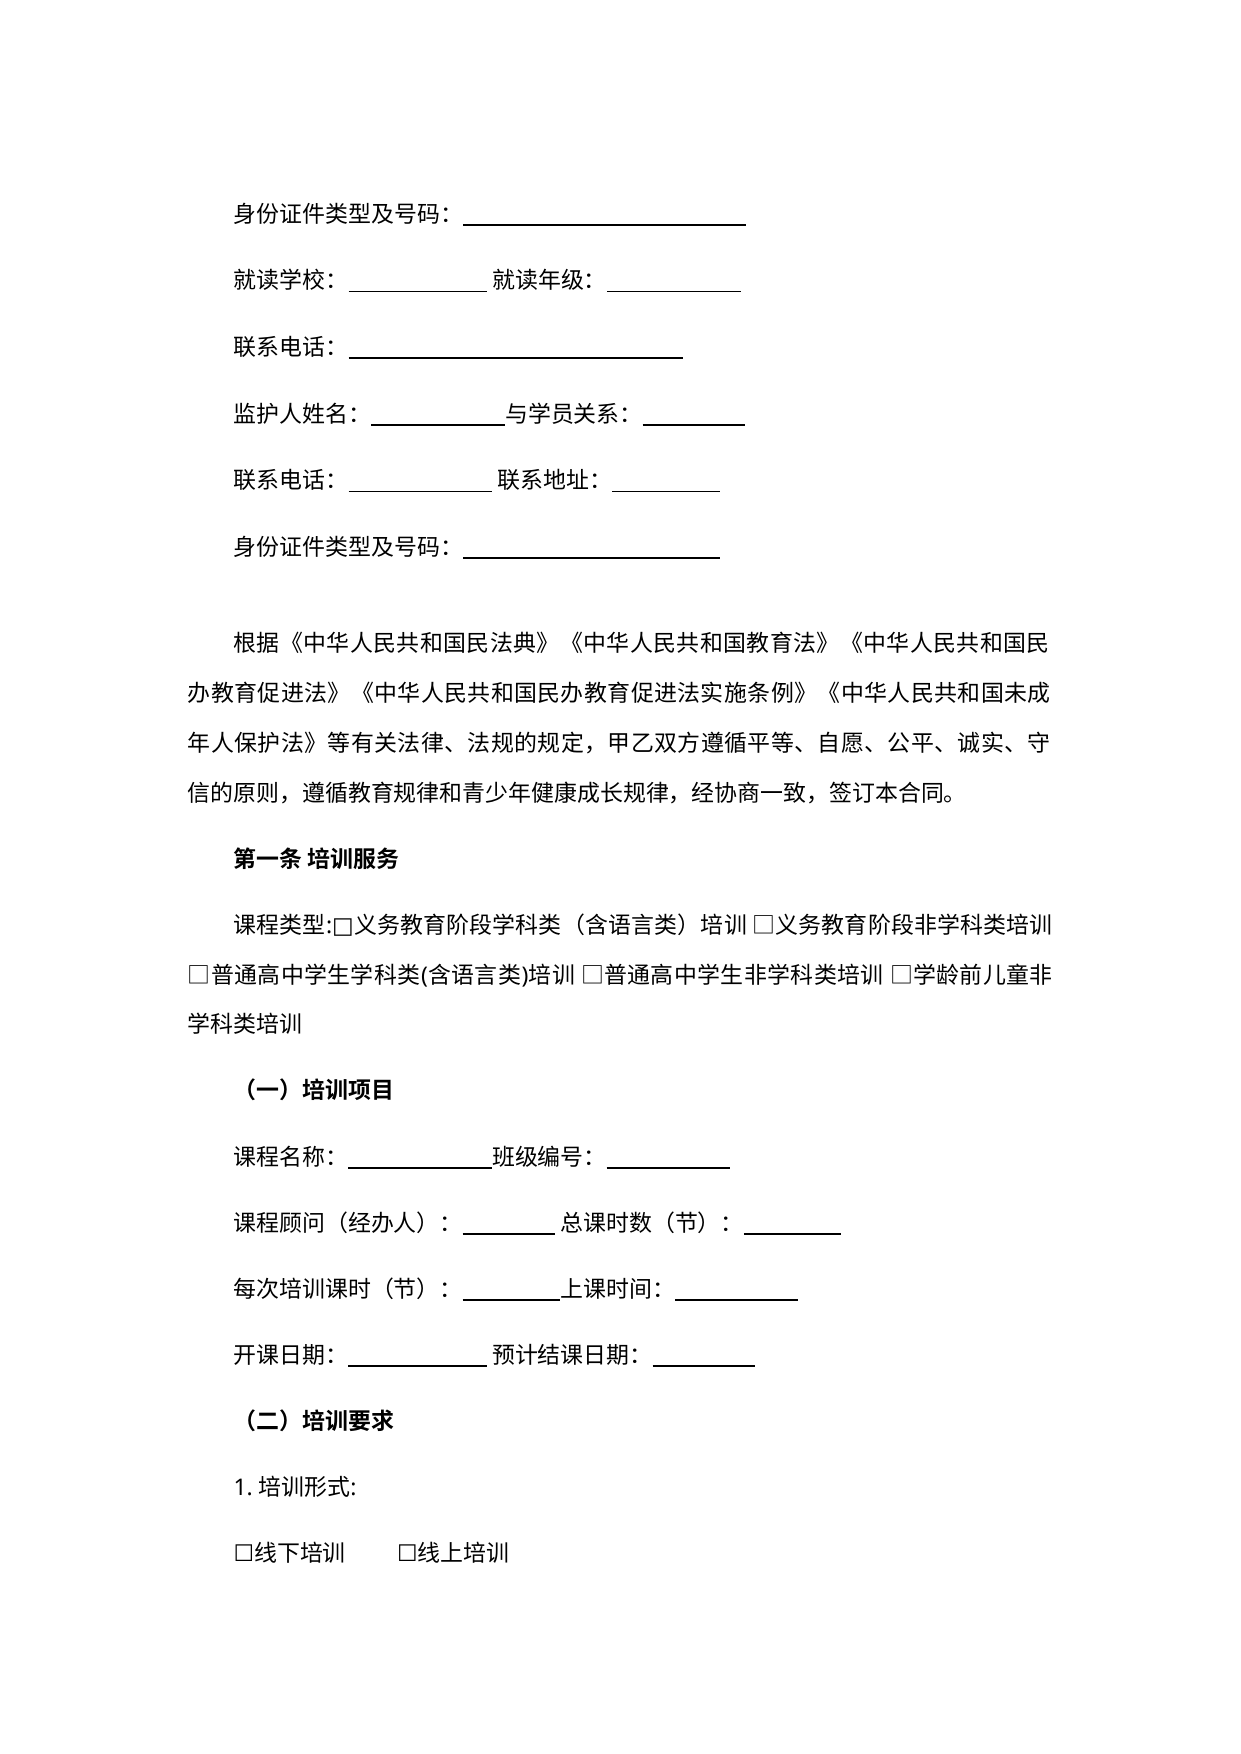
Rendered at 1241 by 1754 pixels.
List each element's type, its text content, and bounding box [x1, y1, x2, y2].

text 课程顾问（经办人）： 总课时数（节）： [187, 1204, 1053, 1238]
text 就读学校： 就读年级： [187, 229, 1053, 295]
text 开课日期： 预计结课日期： [187, 1337, 1053, 1370]
text 联系电话： [187, 295, 1053, 362]
text 联系电话： 联系地址： [187, 429, 1053, 495]
text 根据《中华人民共和国民法典》《中华人民共和国教育法》《中华人民共和国民办教育促进法》《中华人民共和国民办教育促进法实施条例》《中华人民共和国未成年人保护法》等有关法律、法规的规定，甲乙双方遵循平等、自愿、公平、诚实、守信的原则，遵循教育规律和青少年健康成长规律，经协商一致，签订本合同。 [187, 625, 1053, 808]
text （一）培训项目 [187, 1072, 1053, 1106]
text 课程类型:□义务教育阶段学科类（含语言类）培训 □义务教育阶段非学科类培训 □普通高中学生学科类(含语言类)培训 □普通高中学生非学科类培训 □学龄前儿童非学科类培训 [187, 907, 1053, 1039]
text 身份证件类型及号码： [187, 162, 1053, 229]
text 每次培训课时（节）： 上课时间： [187, 1271, 1053, 1304]
text 第一条 培训服务 [187, 841, 1053, 874]
text 课程名称： 班级编号： [187, 1138, 1053, 1172]
text 监护人姓名： 与学员关系： [187, 362, 1053, 429]
text 1. 培训形式: [187, 1469, 1053, 1502]
text 身份证件类型及号码： [187, 495, 1053, 562]
text （二）培训要求 [187, 1403, 1053, 1436]
text ☐线下培训 ☐线上培训 [187, 1535, 1053, 1568]
